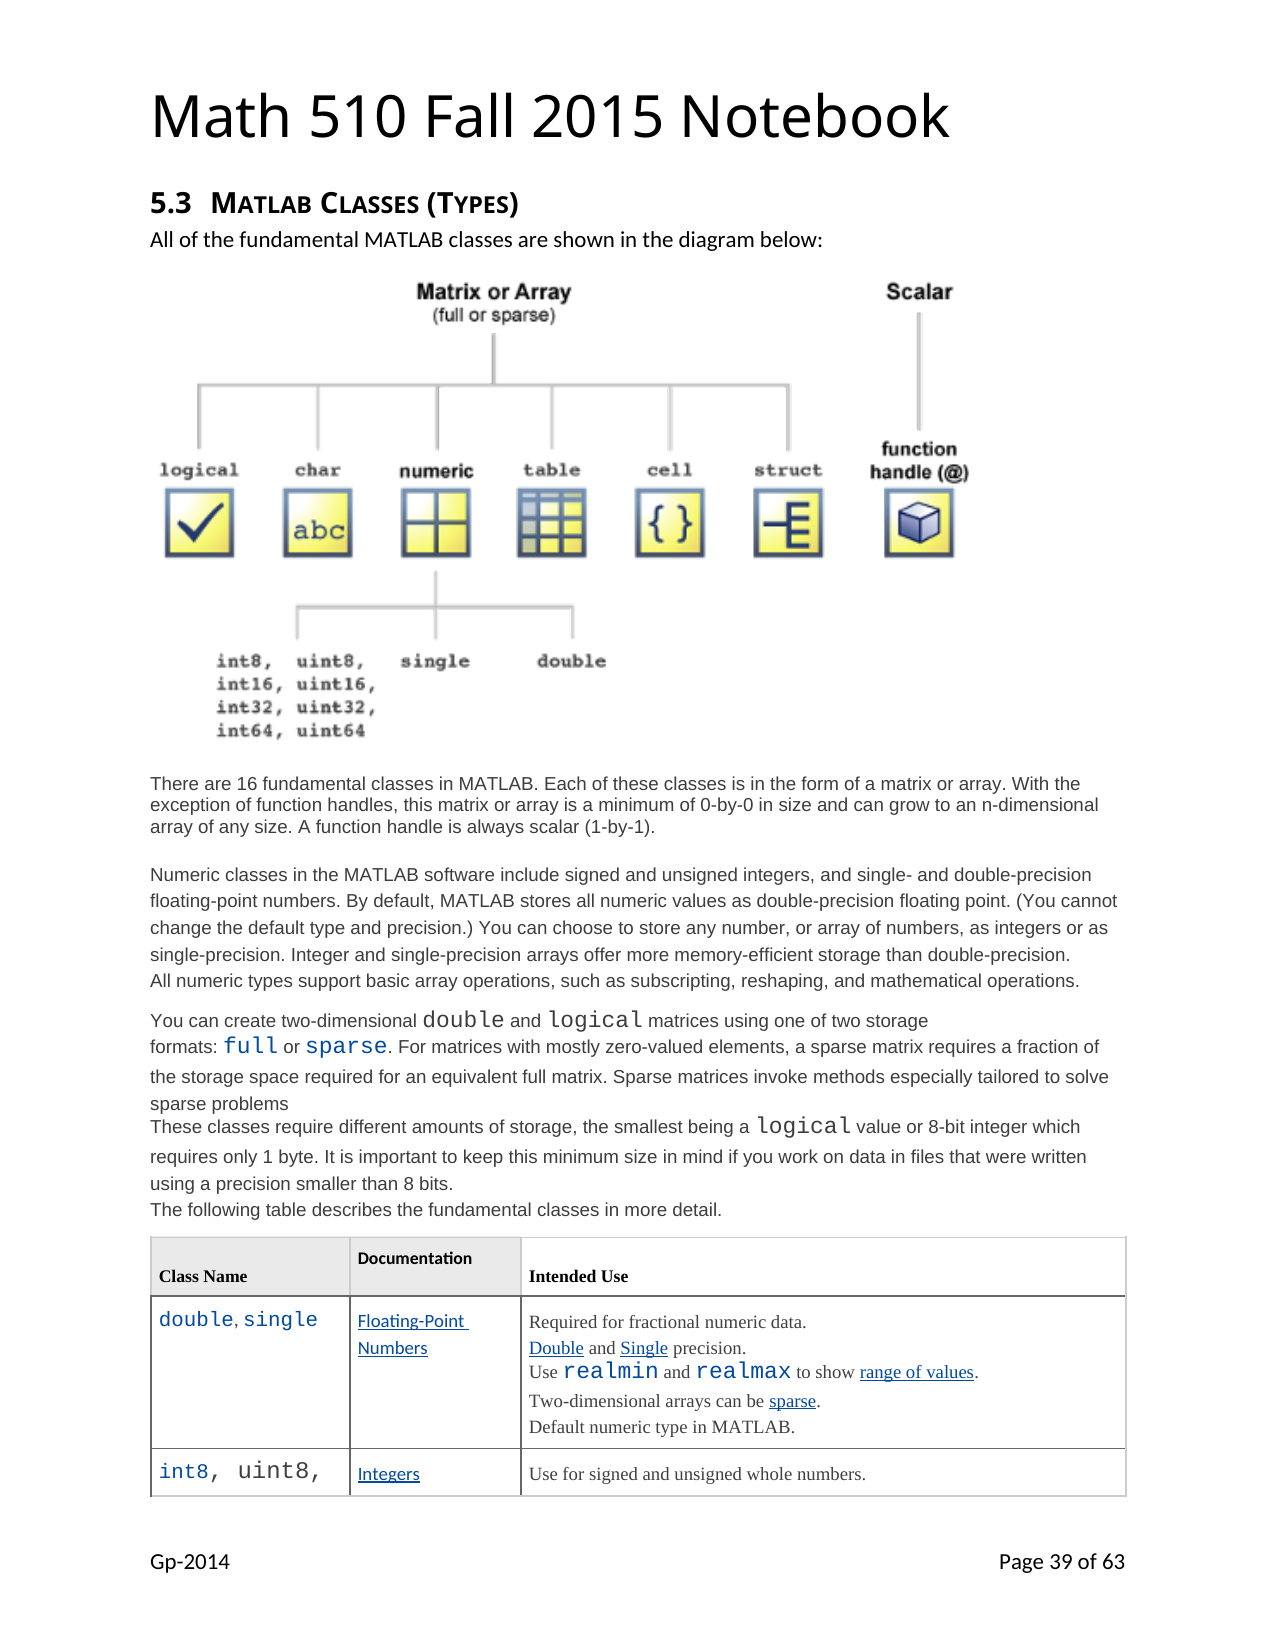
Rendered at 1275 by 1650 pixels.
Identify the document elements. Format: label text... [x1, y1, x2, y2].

table_cell Floating-Point Numbers [351, 1297, 520, 1447]
text These classes require different amounts of storage, the smallest being a logical value or 8-bit integer which requires only 1 byte. It is important to keep this minimum size in mind if you work on data in files that were written using a precision smaller than 8 bits. [150, 1114, 1125, 1194]
table_cell Required for fractional numeric data. Double and Single precision. Use realmin and realmax to show range of values. Two-dimensional arrays can be sparse. Default numeric type in MATLAB. [522, 1297, 1125, 1447]
text Numeric classes in the MATLAB software include signed and unsigned integers, and single- and double-precision floating-point numbers. By default, MATLAB stores all numeric values as double-precision floating point. (You cannot change the default type and precision.) You can choose to store any number, or array of numbers, as integers or as single-precision. Integer and single-precision arrays offer more memory-efficient storage than double-precision. [150, 858, 1125, 965]
table_cell double, single [152, 1297, 349, 1447]
table_cell Integers [351, 1449, 520, 1495]
text You can create two-dimensional double and logical matrices using one of two storage formats: full or sparse. For matrices with mostly zero-valued elements, a sparse matrix requires a fraction of the storage space required for an equivalent full matrix. Sparse matrices invoke methods especially tailored to solve sparse problems [150, 1007, 1125, 1114]
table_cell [152, 1449, 349, 1495]
table_header Class Name [152, 1238, 349, 1295]
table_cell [522, 1449, 1125, 1495]
text All numeric types support basic array operations, such as subscripting, reshaping, and mathematical operations. [150, 965, 1125, 992]
subtitle Matlab Classes (Types) [150, 182, 1125, 222]
text There are 16 fundamental classes in MATLAB. Each of these classes is in the form of a matrix or array. With the exception of function handles, this matrix or array is a minimum of 0-by-0 in size and can grow to an n-dimensional array of any size. A function handle is always scalar (1-by-1). [656, 772, 1125, 837]
text All of the fundamental MATLAB classes are shown in the diagram below: [150, 225, 1125, 253]
table_header Documentation [351, 1238, 520, 1295]
text The following table describes the fundamental classes in more detail. [150, 1194, 1125, 1221]
table_header Intended Use [522, 1238, 1125, 1295]
picture [150, 272, 976, 754]
